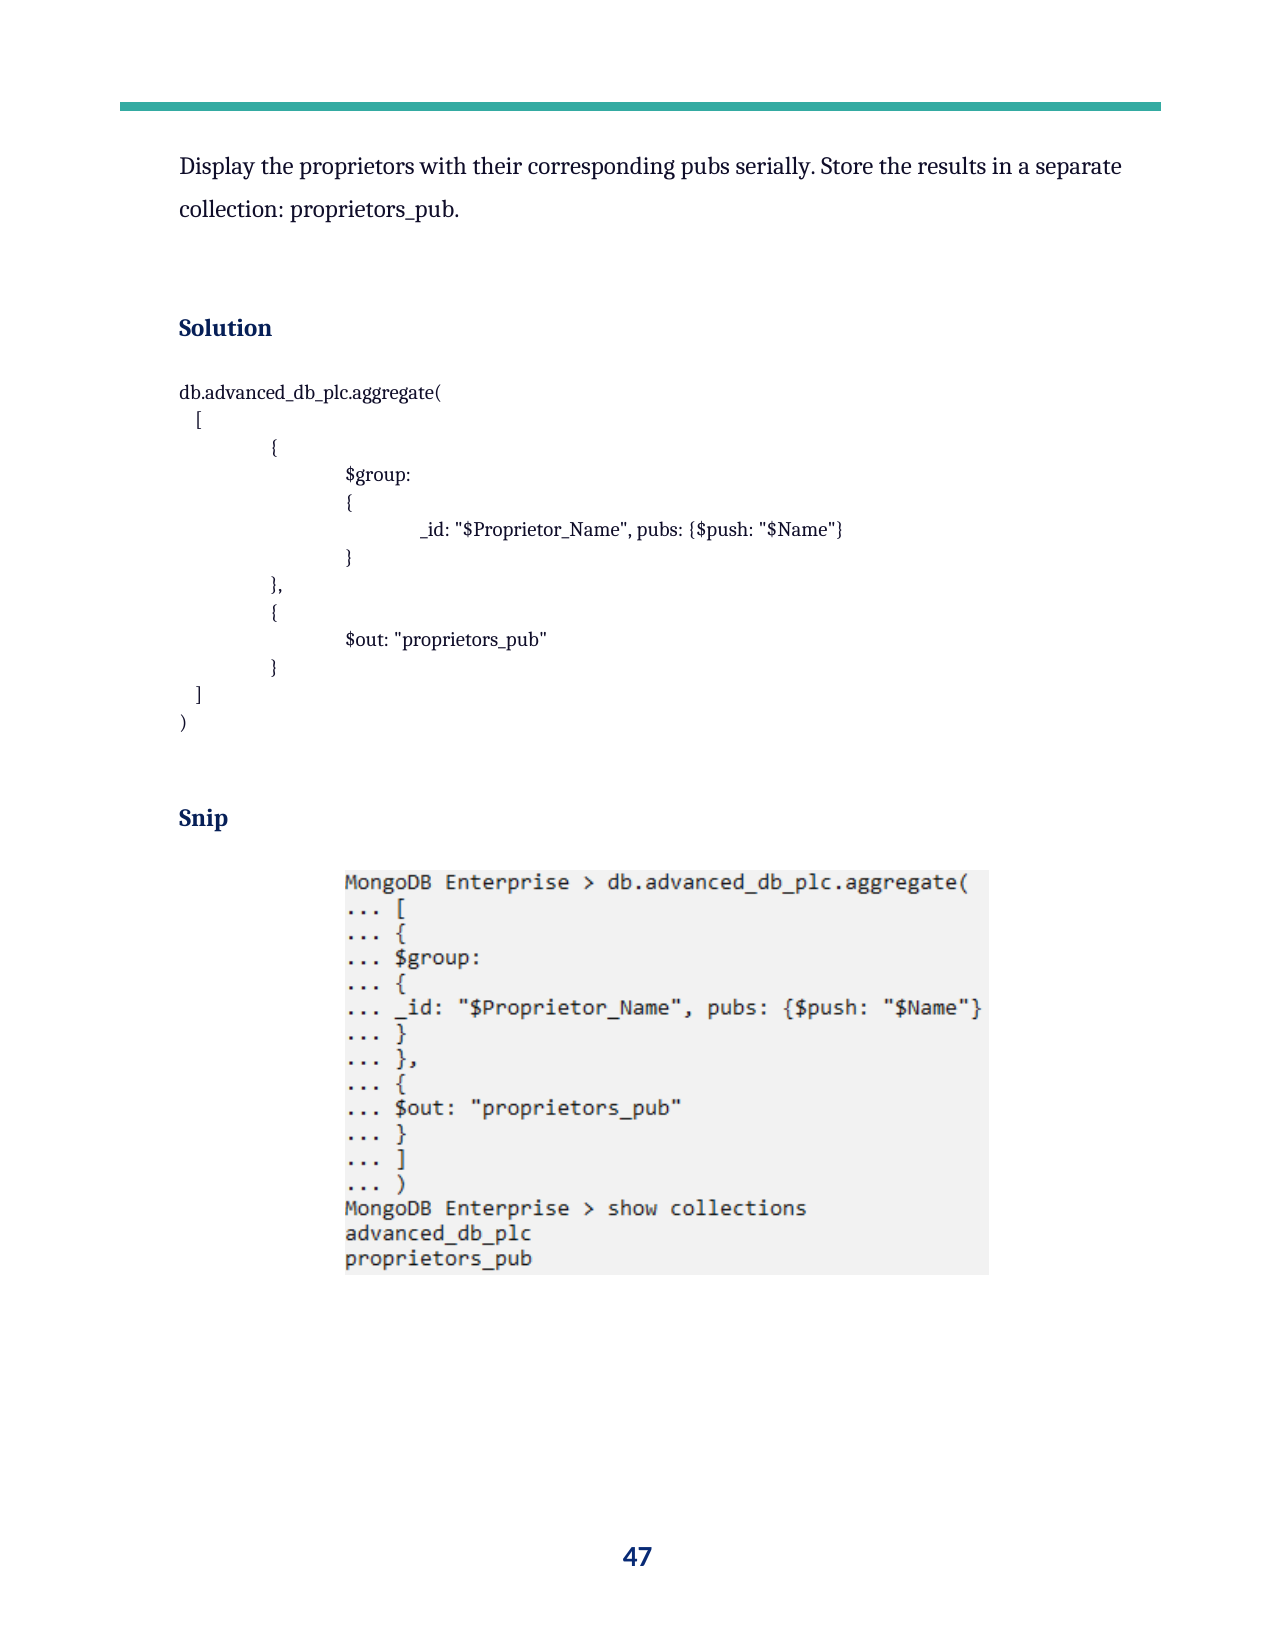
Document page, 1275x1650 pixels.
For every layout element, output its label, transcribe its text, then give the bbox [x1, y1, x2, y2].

text { [179, 600, 1155, 624]
text db.advanced_db_plc.aggregate( [179, 380, 1155, 404]
text ] [179, 683, 1155, 707]
text { [179, 435, 1155, 459]
text }, [179, 573, 1155, 597]
text $group: [179, 463, 1155, 487]
text $out: "proprietors_pub" [179, 628, 1155, 652]
text { [179, 490, 1155, 514]
text } [179, 655, 1155, 679]
text Display the proprietors with their corresponding pubs serially. Store the results in a separate collection: proprietors_pub. [179, 152, 1155, 224]
text ) [179, 710, 1155, 734]
text } [179, 545, 1155, 569]
text Solution [179, 314, 1155, 343]
picture [345, 870, 989, 1275]
text _id: "$Proprietor_Name", pubs: {$push: "$Name"} [179, 518, 1155, 542]
text Snip [179, 804, 1155, 833]
text [ [179, 408, 1155, 432]
